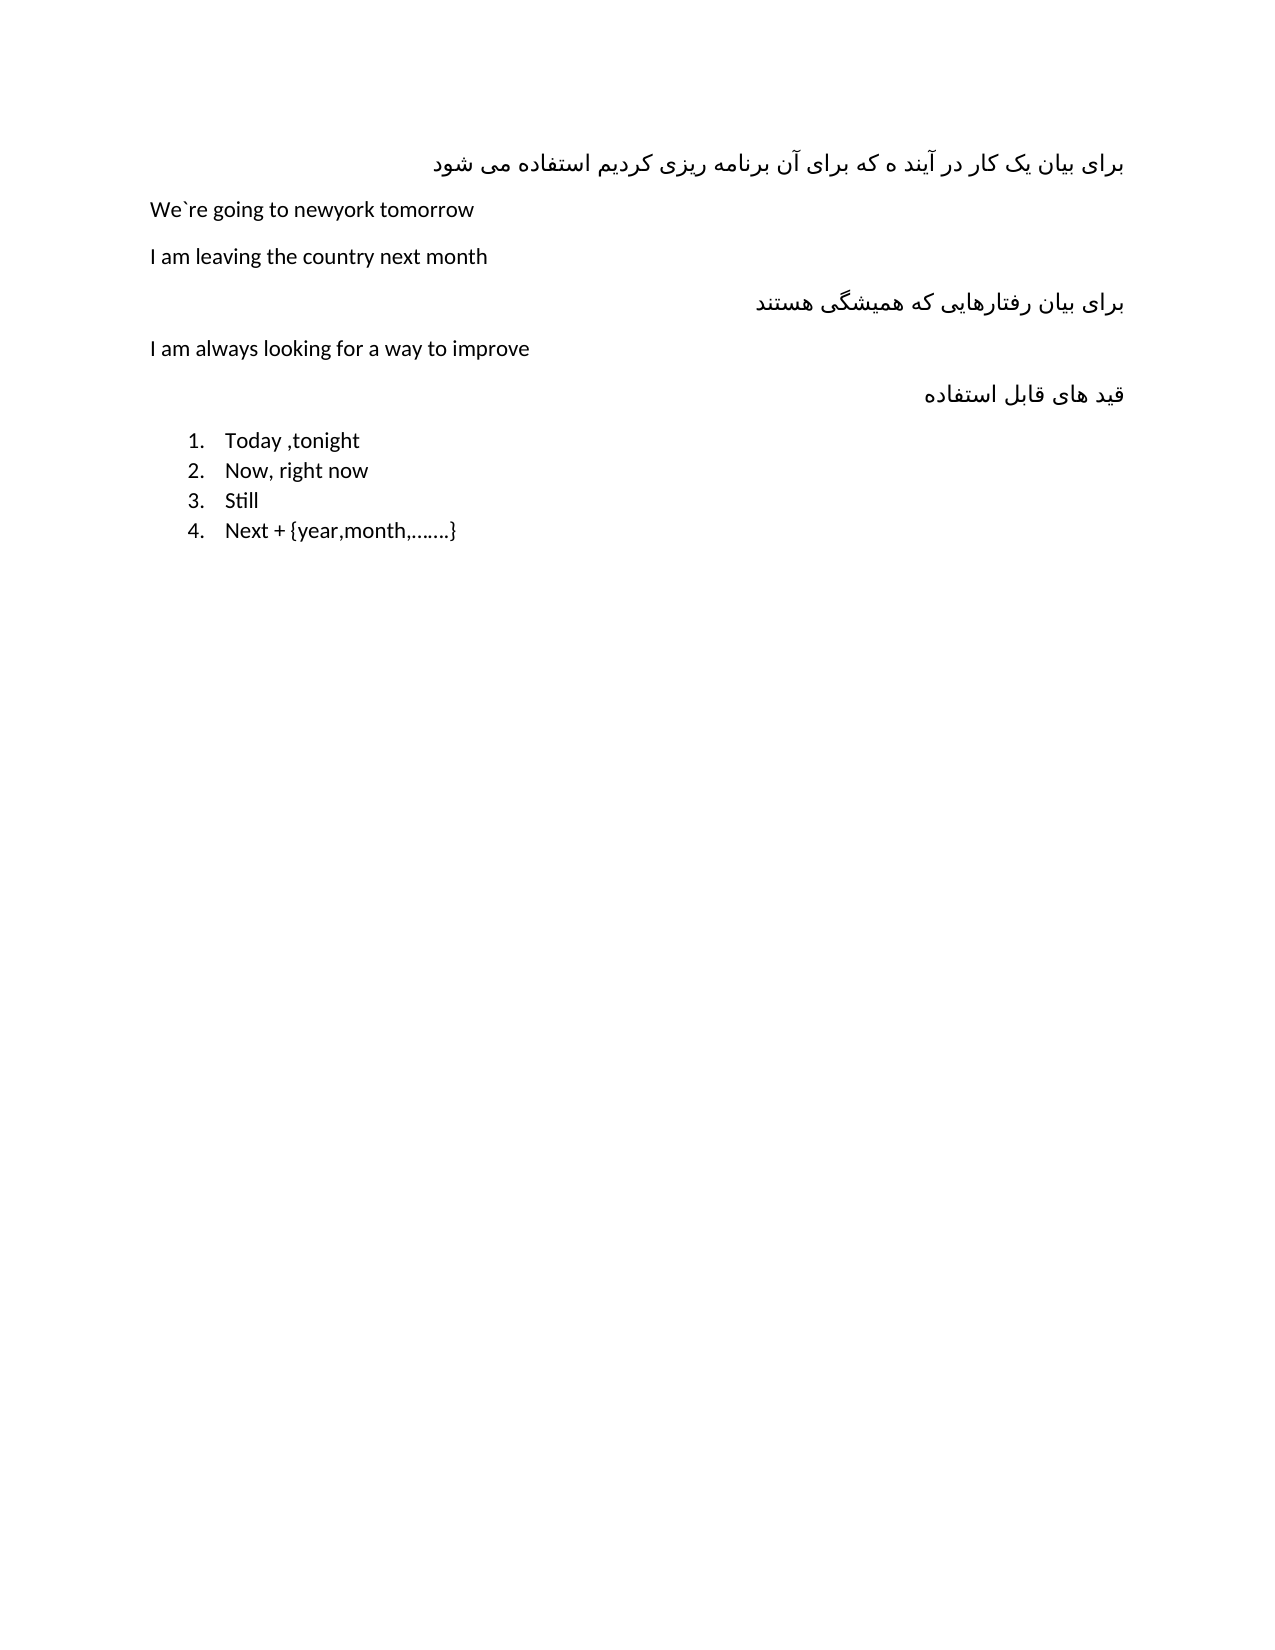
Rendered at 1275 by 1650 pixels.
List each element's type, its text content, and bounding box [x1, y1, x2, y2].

list Still [187, 486, 1125, 514]
text قید های قابل استفاده [150, 381, 1125, 407]
list Now, right now [187, 456, 1125, 484]
text برای بیان یک کار در آیند ه که برای آن برنامه ریزی کردیم استفاده می شود [150, 150, 1125, 176]
text I am leaving the country next month [150, 242, 1125, 270]
text I am always looking for a way to improve [150, 334, 1125, 362]
list Today ,tonight [187, 426, 1125, 454]
text We`re going to newyork tomorrow [150, 195, 1125, 223]
text برای بیان رفتارهایی که همیشگی هستند [150, 289, 1125, 315]
list Next + {year,month,…….} [187, 517, 1125, 544]
